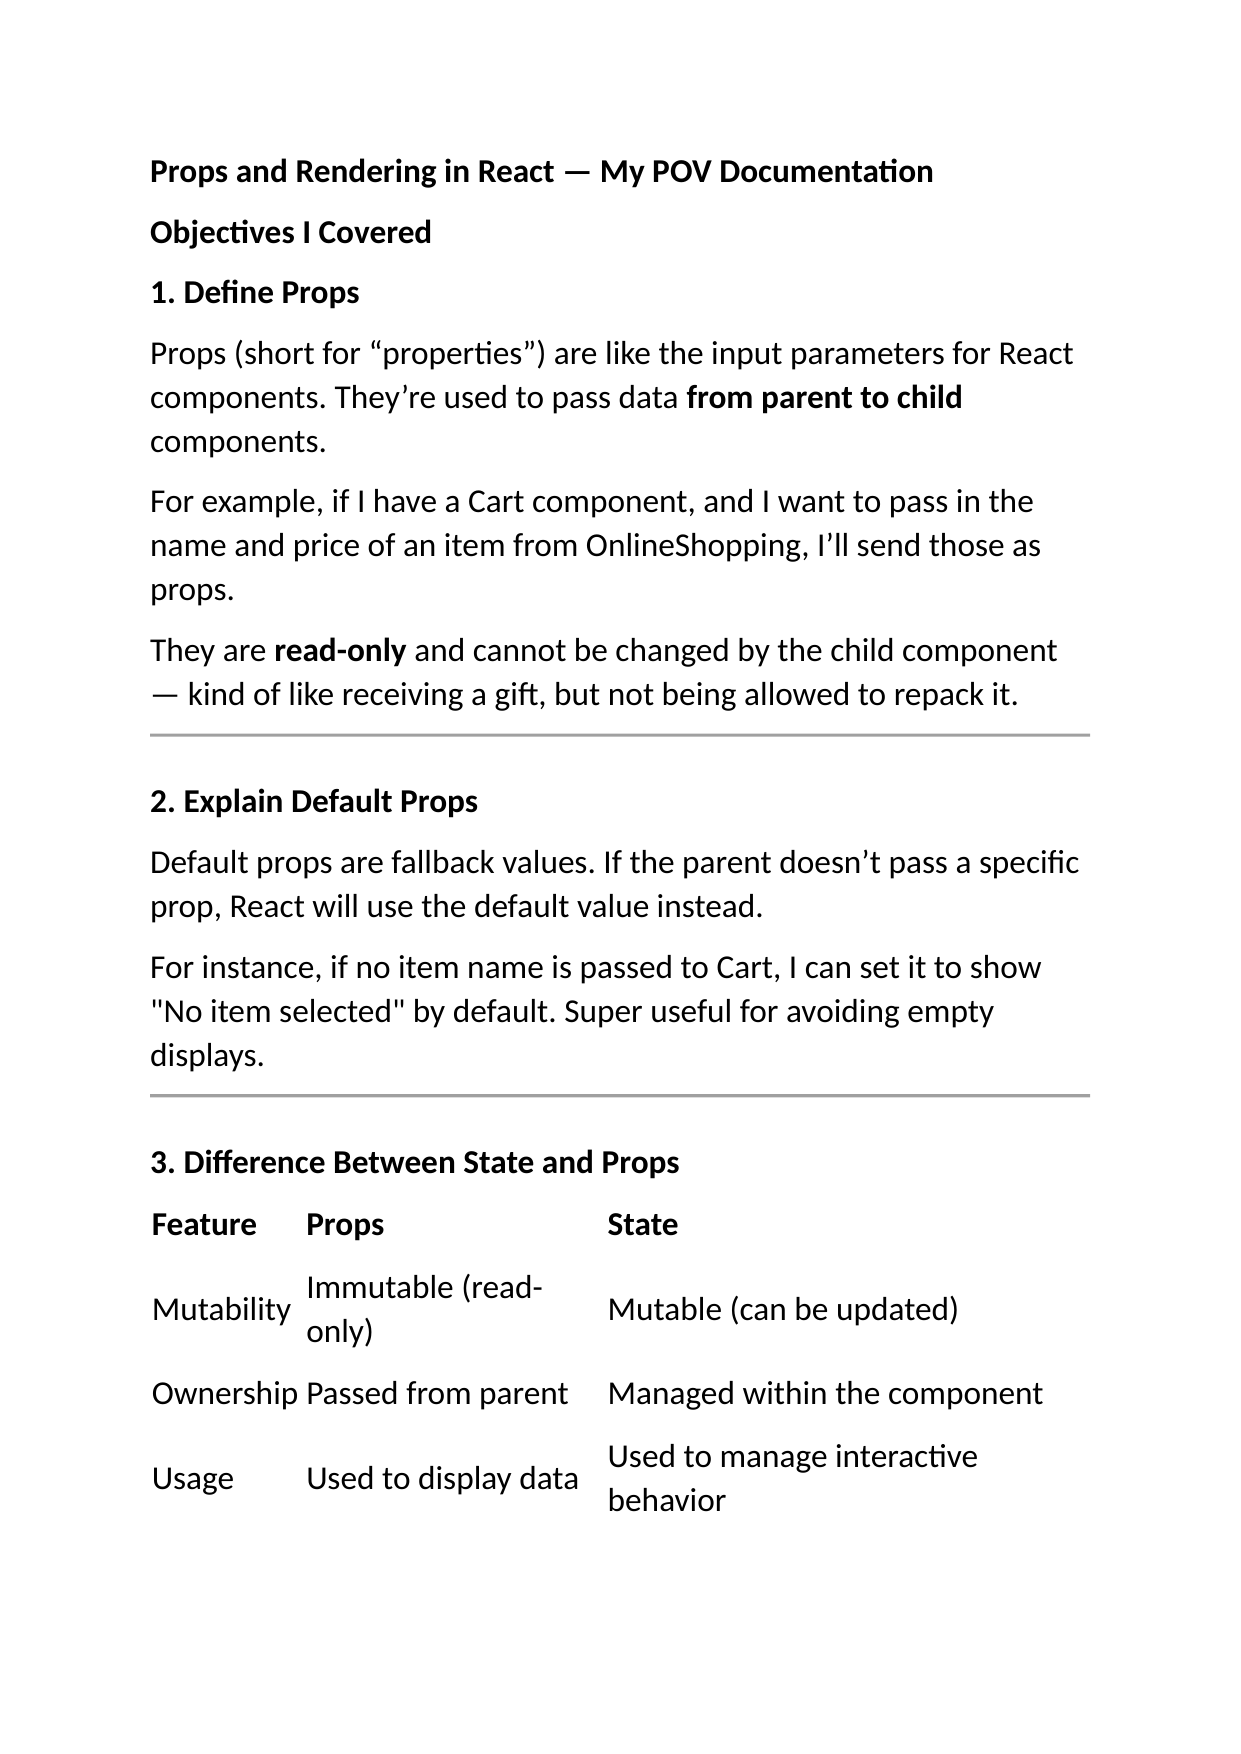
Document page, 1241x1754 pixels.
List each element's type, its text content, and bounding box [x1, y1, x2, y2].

text Default props are fallback values. If the parent doesn’t pass a specific prop, React will use the default value instead. [150, 841, 1090, 926]
table_cell Immutable (read-only) [305, 1264, 606, 1371]
text Props and Rendering in React — My POV Documentation [150, 150, 1090, 191]
table_cell Usage [150, 1434, 304, 1540]
table_header Feature [150, 1202, 304, 1264]
table_cell Used to display data [305, 1434, 606, 1540]
table_header Props [305, 1202, 606, 1264]
text Props (short for “properties”) are like the input parameters for React components. They’re used to pass data from parent to child components. [150, 332, 1090, 461]
text For instance, if no item name is passed to Cart, I can set it to show "No item selected" by default. Super useful for avoiding empty displays. [150, 946, 1090, 1074]
text They are read-only and cannot be changed by the child component — kind of like receiving a gift, but not being allowed to repack it. [150, 629, 1090, 714]
table_cell Mutable (can be updated) [606, 1264, 1090, 1371]
text 3. Difference Between State and Props [150, 1141, 1090, 1182]
table_header State [606, 1202, 1090, 1264]
text 2. Explain Default Props [150, 780, 1090, 821]
table_cell Used to manage interactive behavior [606, 1434, 1090, 1540]
table_cell Mutability [150, 1264, 304, 1371]
text 1. Define Props [150, 271, 1090, 312]
table_cell Managed within the component [606, 1371, 1090, 1433]
table_cell Passed from parent [305, 1371, 606, 1433]
text Objectives I Covered [150, 211, 1090, 251]
text For example, if I have a Cart component, and I want to pass in the name and price of an item from OnlineShopping, I’ll send those as props. [150, 480, 1090, 609]
table_cell Ownership [150, 1371, 304, 1433]
